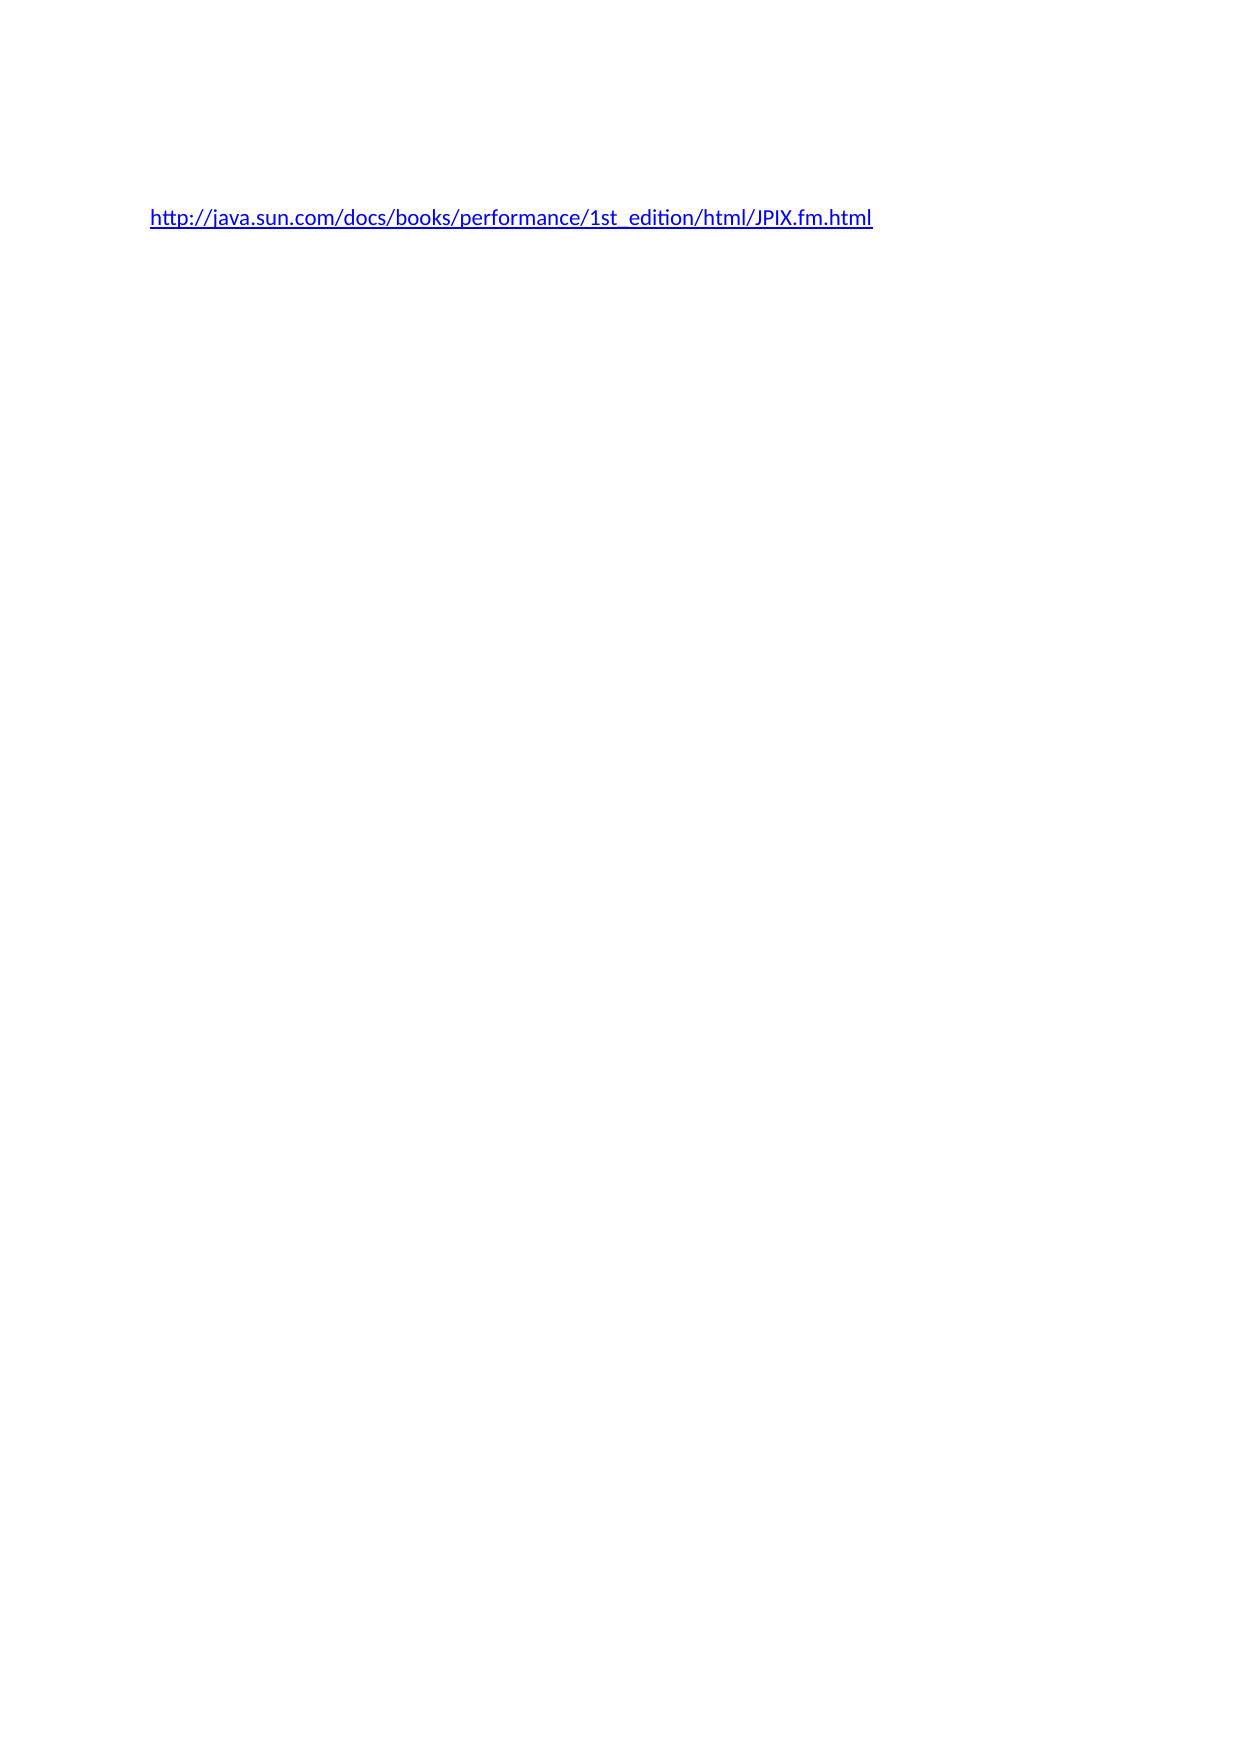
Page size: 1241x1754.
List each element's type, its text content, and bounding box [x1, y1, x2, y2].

text http://java.sun.com/docs/books/performance/1st_edition/html/JPIX.fm.html [150, 203, 1090, 231]
